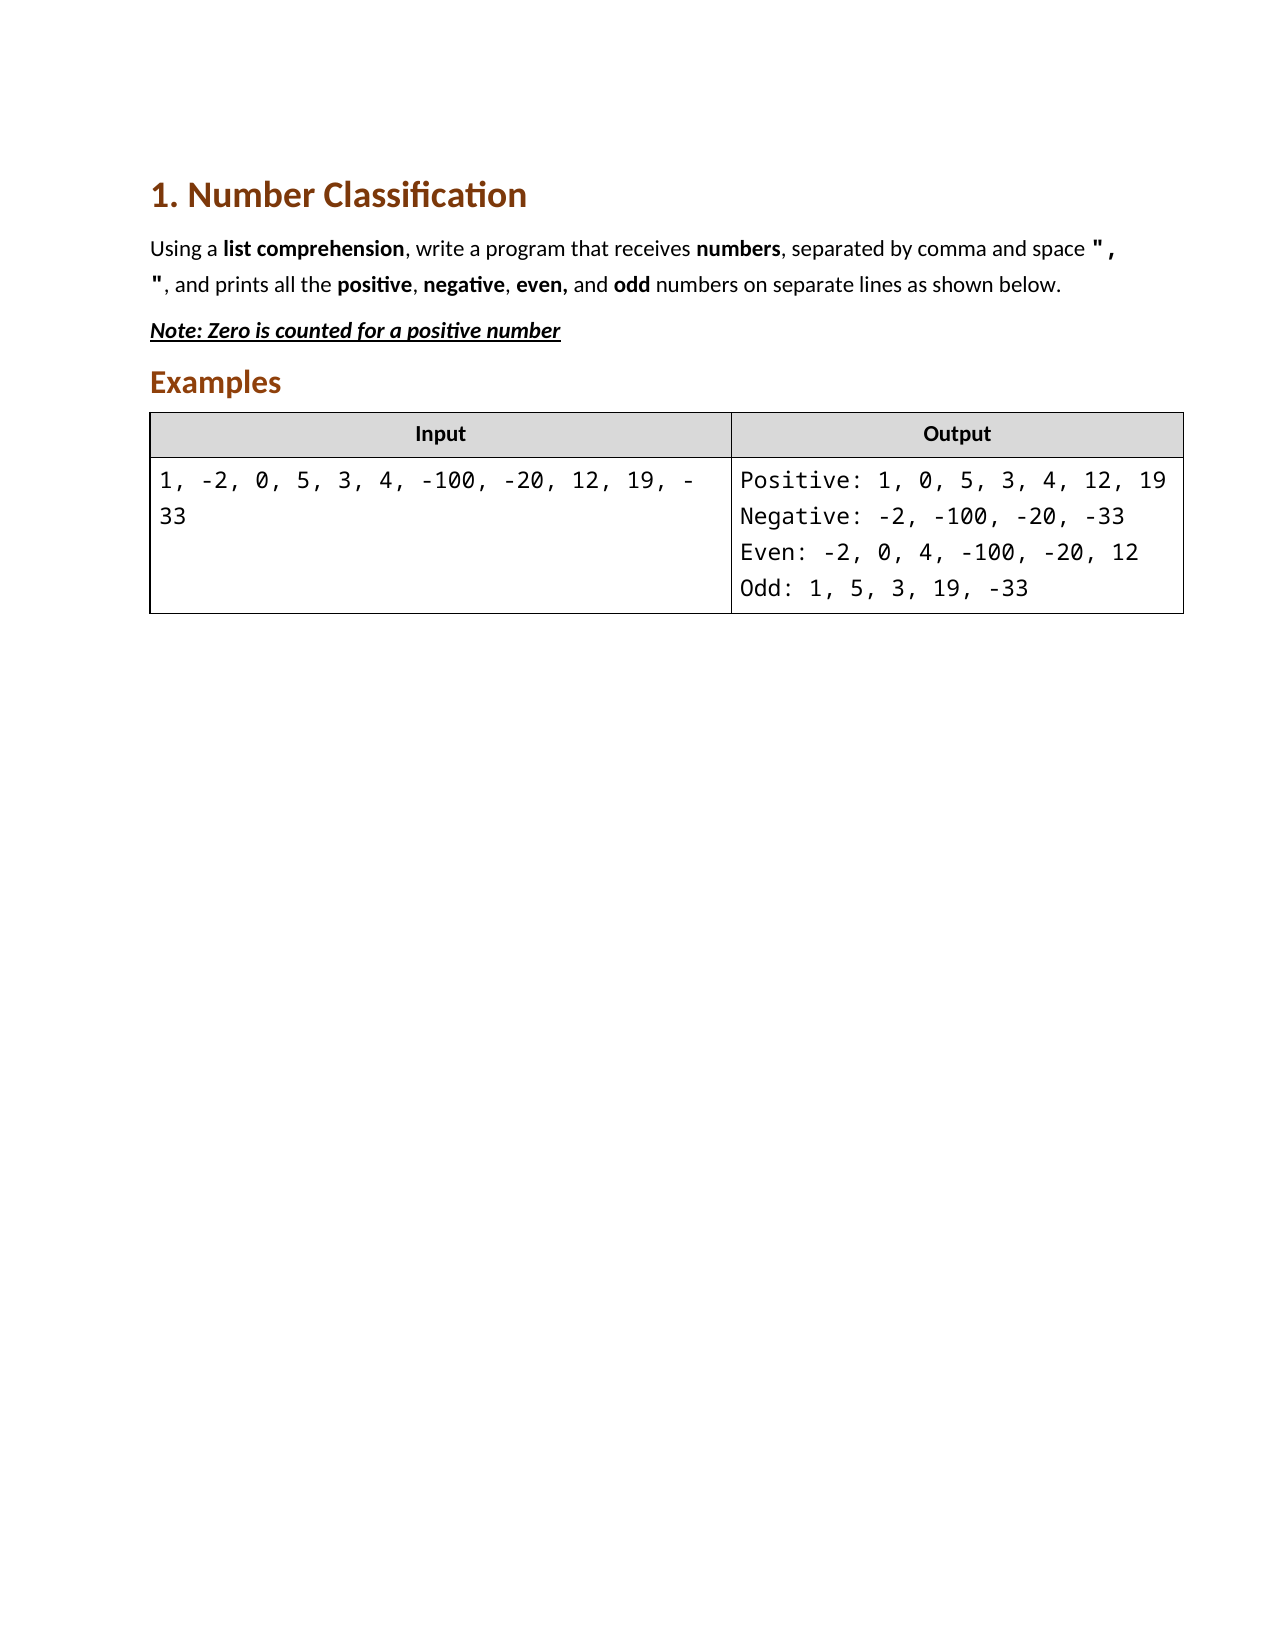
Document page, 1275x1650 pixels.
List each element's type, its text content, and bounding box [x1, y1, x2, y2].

table_header Output [732, 413, 1183, 457]
text Using a list comprehension, write a program that receives numbers, separated by comma and space ", ", and prints all the positive, negative, even, and odd numbers on separate lines as shown below. [150, 232, 1125, 299]
subtitle Examples [150, 361, 1125, 402]
table_header Input [151, 413, 731, 457]
subtitle Number Classification [150, 171, 1125, 217]
table_cell Positive: 1, 0, 5, 3, 4, 12, 19 Negative: -2, -100, -20, -33 Even: -2, 0, 4, -100, -20, 12 Odd: 1, 5, 3, 19, -33 [732, 458, 1183, 612]
text Note: Zero is counted for a positive number [150, 316, 1125, 344]
table_cell 1, -2, 0, 5, 3, 4, -100, -20, 12, 19, -33 [151, 458, 731, 612]
